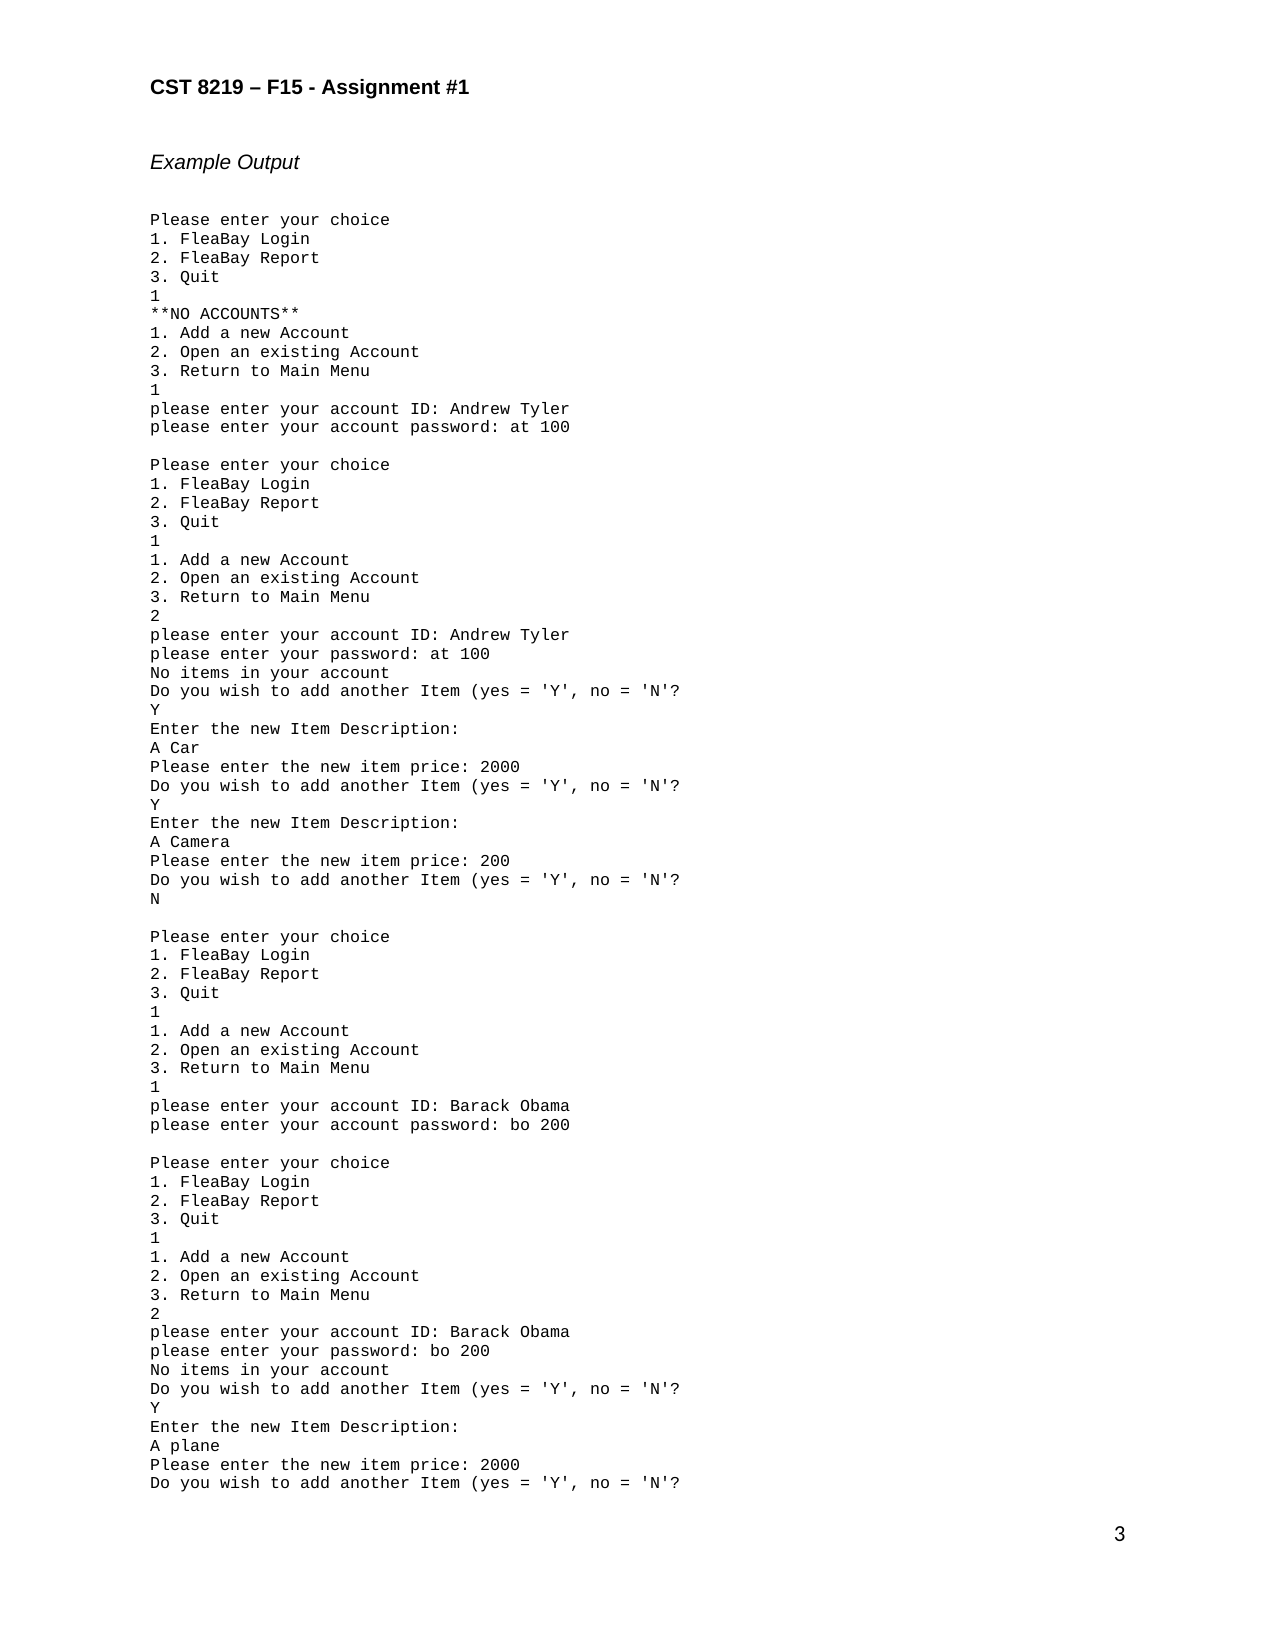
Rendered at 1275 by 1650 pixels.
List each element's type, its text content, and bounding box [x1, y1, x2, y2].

text 2. FleaBay Report [150, 249, 1125, 268]
text 2. Open an existing Account [150, 1267, 1125, 1286]
text No items in your account [150, 1362, 1125, 1381]
text 1. FleaBay Login [150, 476, 1125, 494]
text Y [150, 702, 1125, 721]
text 3. Return to Main Menu [150, 589, 1125, 608]
text **NO ACCOUNTS** [150, 306, 1125, 325]
text 1. FleaBay Login [150, 231, 1125, 249]
text No items in your account [150, 664, 1125, 683]
text A Car [150, 739, 1125, 758]
text 1. FleaBay Login [150, 947, 1125, 966]
text 2. FleaBay Report [150, 966, 1125, 985]
text 1 [150, 1230, 1125, 1249]
text 3. Return to Main Menu [150, 1286, 1125, 1305]
text 1. Add a new Account [150, 1249, 1125, 1267]
text 2 [150, 608, 1125, 626]
text Please enter the new item price: 200 [150, 853, 1125, 872]
text Example Output [150, 150, 1125, 174]
text Please enter your choice [150, 212, 1125, 231]
text Y [150, 1399, 1125, 1418]
text Please enter your choice [150, 1154, 1125, 1173]
text Enter the new Item Description: [150, 721, 1125, 739]
text please enter your account ID: Andrew Tyler [150, 626, 1125, 645]
text N [150, 890, 1125, 909]
text A plane [150, 1437, 1125, 1456]
text 1. Add a new Account [150, 325, 1125, 344]
text 2. Open an existing Account [150, 570, 1125, 589]
text 3. Quit [150, 268, 1125, 287]
text please enter your account ID: Andrew Tyler [150, 400, 1125, 419]
text Enter the new Item Description: [150, 815, 1125, 834]
text 3. Quit [150, 1211, 1125, 1230]
text 1 [150, 381, 1125, 400]
text Do you wish to add another Item (yes = 'Y', no = 'N'? [150, 777, 1125, 796]
text 3. Return to Main Menu [150, 362, 1125, 381]
text 1 [150, 287, 1125, 306]
text 3. Quit [150, 985, 1125, 1003]
text please enter your account ID: Barack Obama [150, 1324, 1125, 1343]
text 1 [150, 1003, 1125, 1022]
text please enter your password: at 100 [150, 645, 1125, 664]
text please enter your account password: at 100 [150, 419, 1125, 438]
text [150, 1381, 1125, 1399]
text 1. Add a new Account [150, 1022, 1125, 1041]
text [150, 1475, 1125, 1494]
text A Camera [150, 834, 1125, 853]
text 1 [150, 1079, 1125, 1098]
text 3. Return to Main Menu [150, 1060, 1125, 1079]
text 1 [150, 532, 1125, 551]
text please enter your account ID: Barack Obama [150, 1098, 1125, 1117]
text Do you wish to add another Item (yes = 'Y', no = 'N'? [150, 683, 1125, 702]
text Do you wish to add another Item (yes = 'Y', no = 'N'? [150, 872, 1125, 890]
text Y [150, 796, 1125, 815]
text please enter your password: bo 200 [150, 1343, 1125, 1362]
text 1. Add a new Account [150, 551, 1125, 570]
text please enter your account password: bo 200 [150, 1117, 1125, 1136]
text Enter the new Item Description: [150, 1418, 1125, 1437]
text 2. FleaBay Report [150, 1192, 1125, 1211]
text 2. Open an existing Account [150, 1041, 1125, 1060]
text 2. Open an existing Account [150, 344, 1125, 362]
text Please enter your choice [150, 928, 1125, 947]
text 2 [150, 1305, 1125, 1324]
text Please enter the new item price: 2000 [150, 758, 1125, 777]
text Please enter the new item price: 2000 [150, 1456, 1125, 1475]
text 2. FleaBay Report [150, 494, 1125, 513]
text 3. Quit [150, 513, 1125, 532]
text 1. FleaBay Login [150, 1173, 1125, 1192]
text Please enter your choice [150, 457, 1125, 476]
